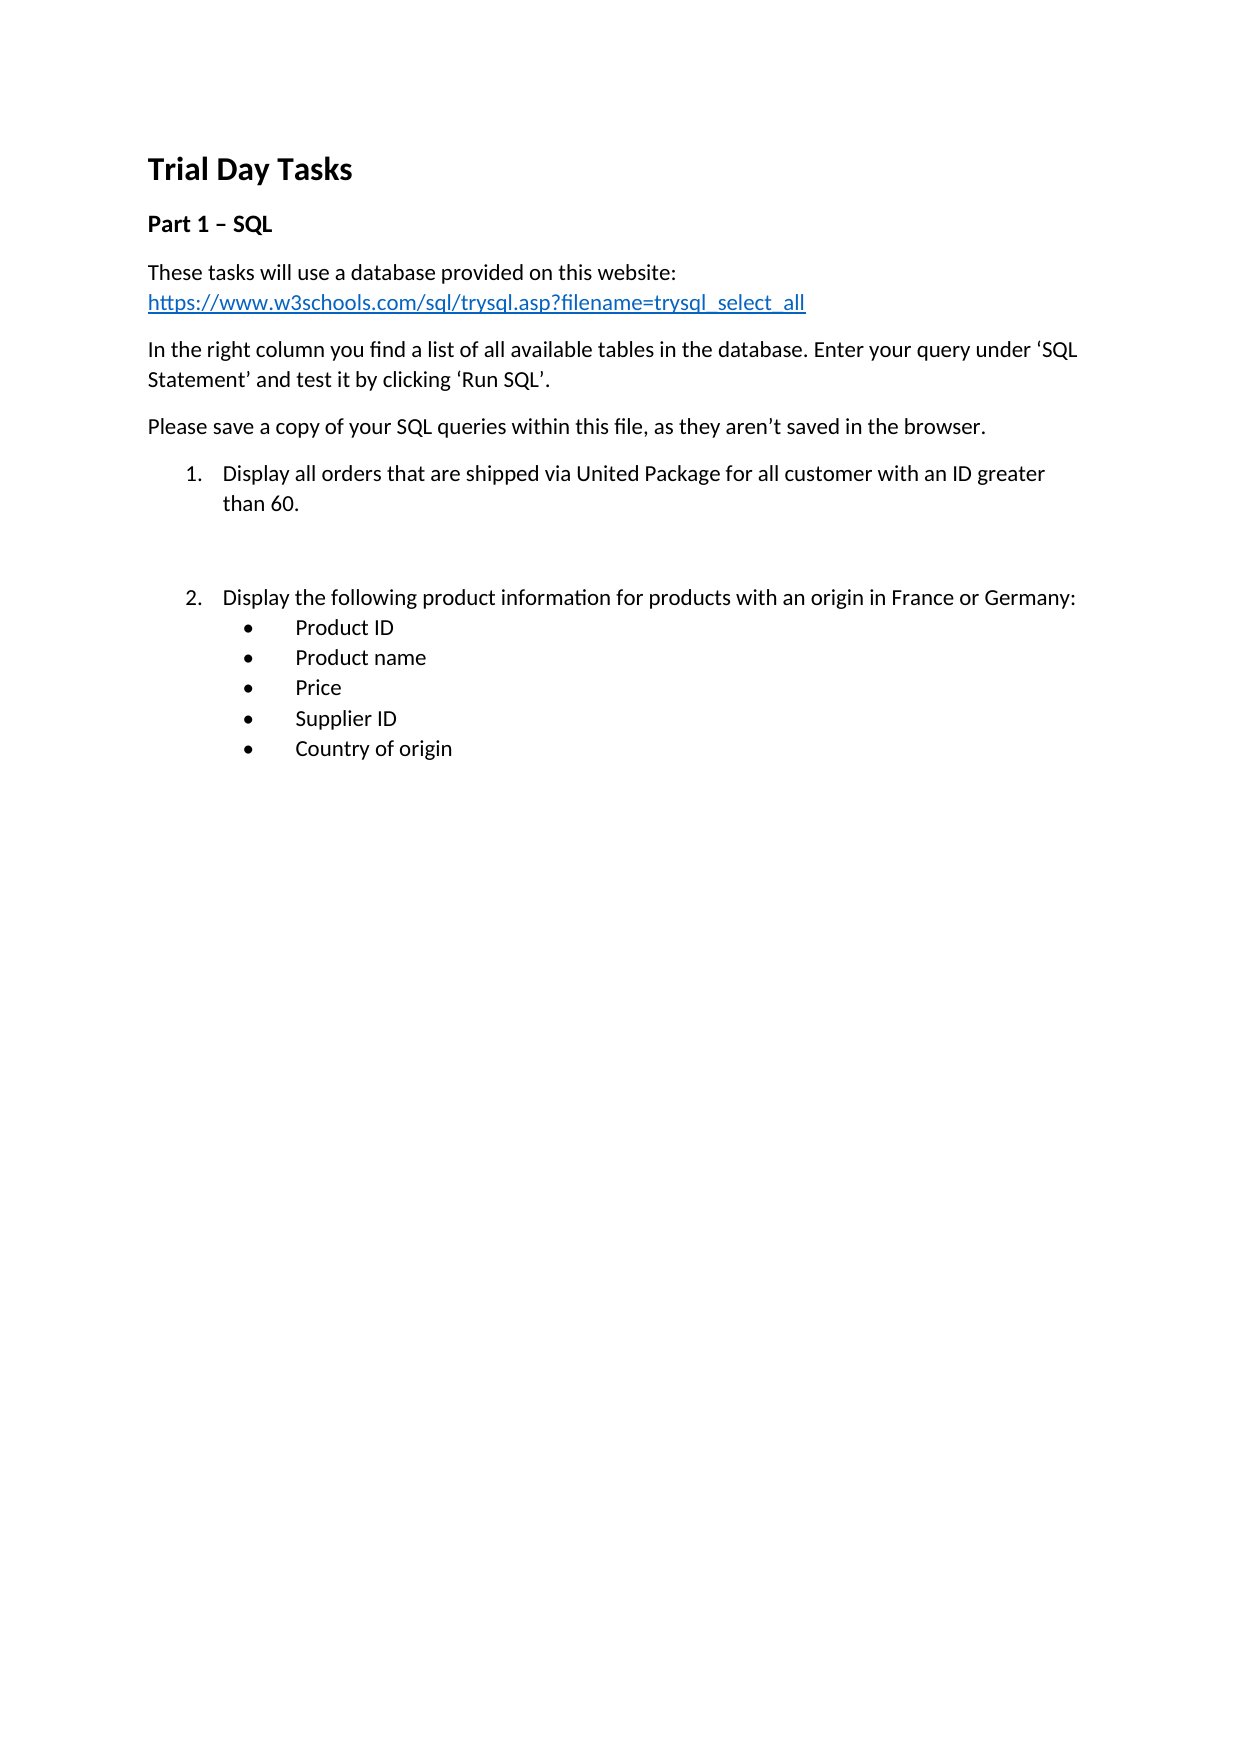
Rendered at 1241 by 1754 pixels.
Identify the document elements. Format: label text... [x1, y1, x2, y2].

text In the right column you find a list of all available tables in the database. Enter your query under ‘SQL Statement’ and test it by clicking ‘Run SQL’. [148, 335, 1093, 393]
list Country of origin [242, 734, 1093, 762]
list Display the following product information for products with an origin in France or Germany: [185, 583, 1093, 611]
text Trial Day Tasks [148, 148, 1093, 188]
list Product name [242, 643, 1093, 671]
text These tasks will use a database provided on this website: https://www.w3schools.com/sql/trysql.asp?filename=trysql_select_all [148, 258, 1093, 316]
list Supplier ID [242, 704, 1093, 732]
text Please save a copy of your SQL queries within this file, as they aren’t saved in the browser. [148, 412, 1093, 440]
list Product ID [242, 613, 1093, 641]
text Part 1 – SQL [148, 208, 1093, 239]
list Display all orders that are shipped via United Package for all customer with an ID greater than 60. [185, 459, 1093, 517]
list Price [242, 673, 1093, 701]
